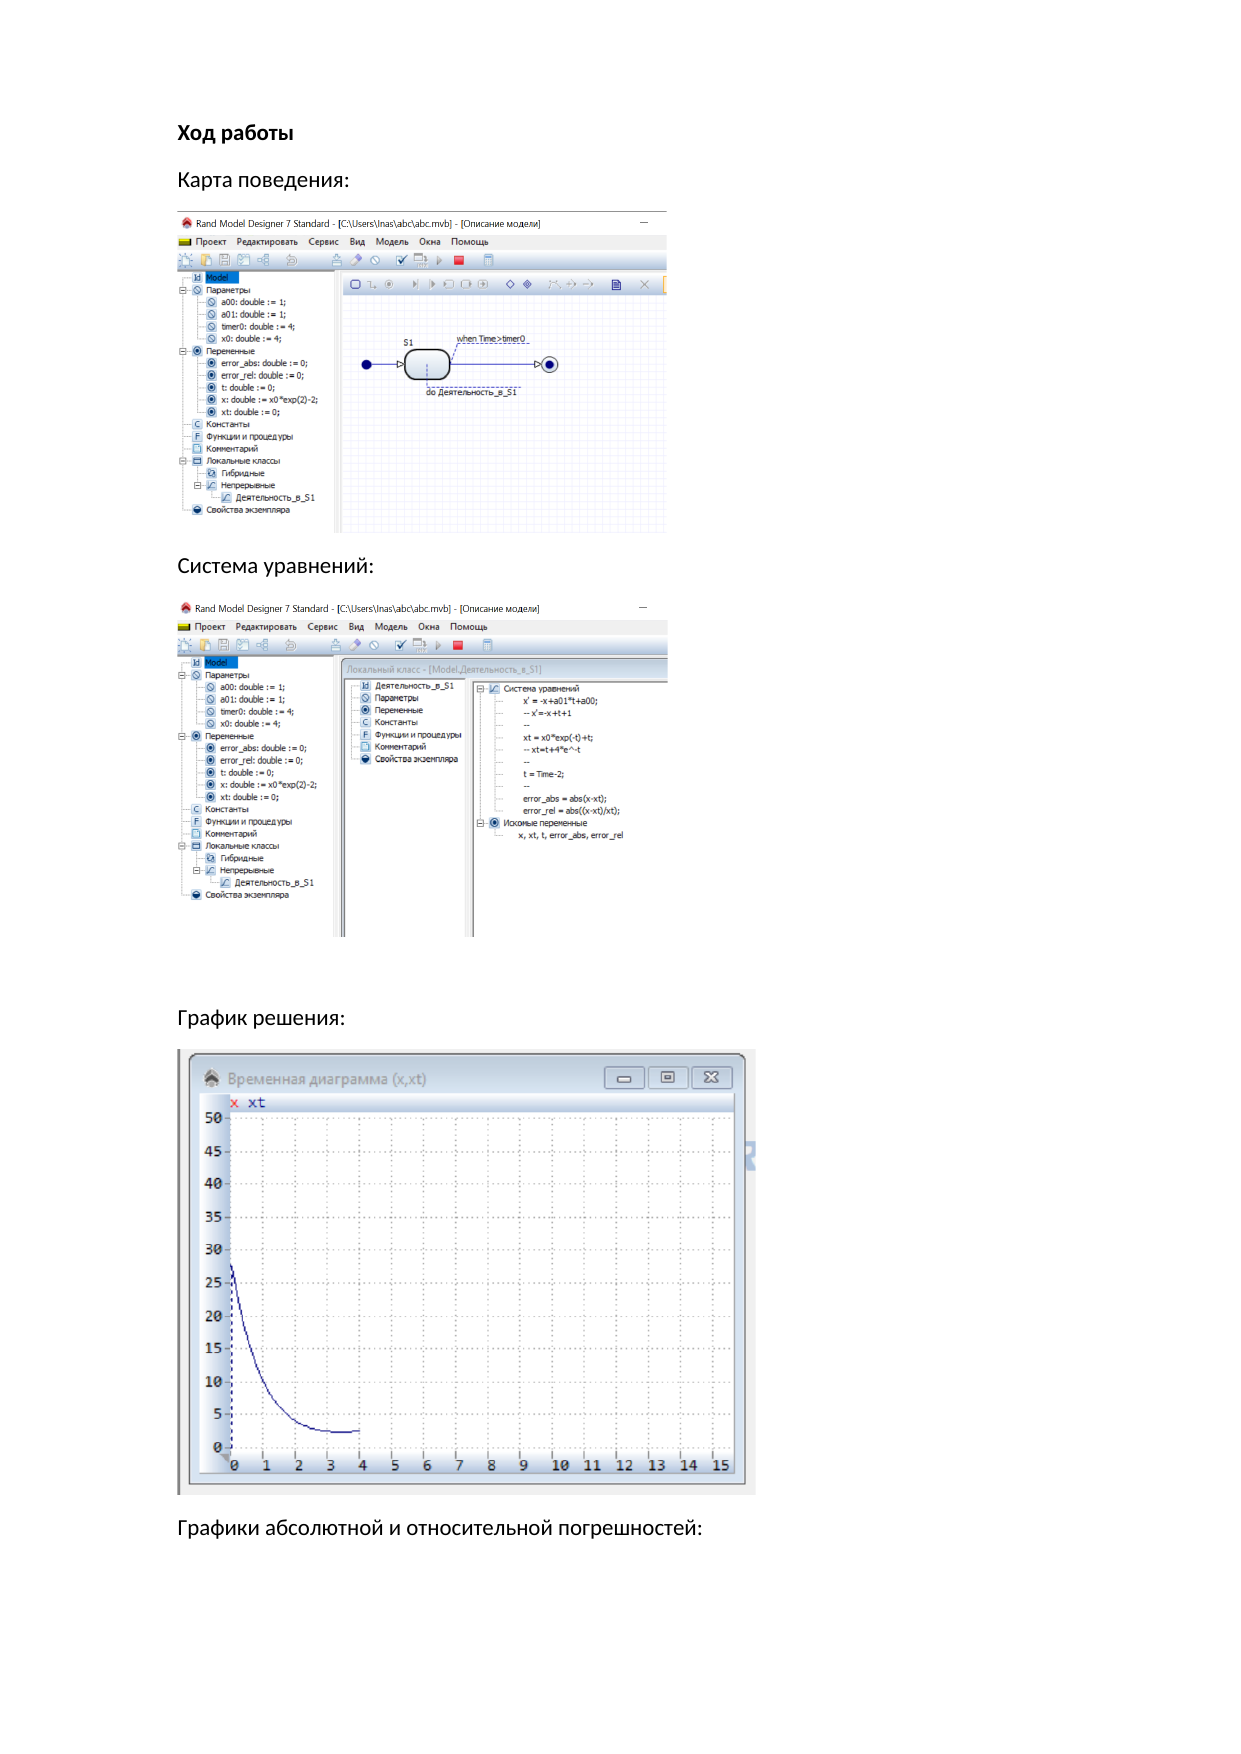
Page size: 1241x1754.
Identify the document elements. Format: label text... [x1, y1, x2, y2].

text Карта поведения: [177, 165, 1152, 193]
text Система уравнений: [177, 552, 1152, 579]
text Графики абсолютной и относительной погрешностей: [177, 1513, 1152, 1541]
picture [177, 211, 667, 533]
picture [177, 1049, 756, 1495]
text График решения: [177, 1003, 1152, 1031]
picture [177, 598, 668, 937]
text Ход работы [177, 118, 1152, 146]
